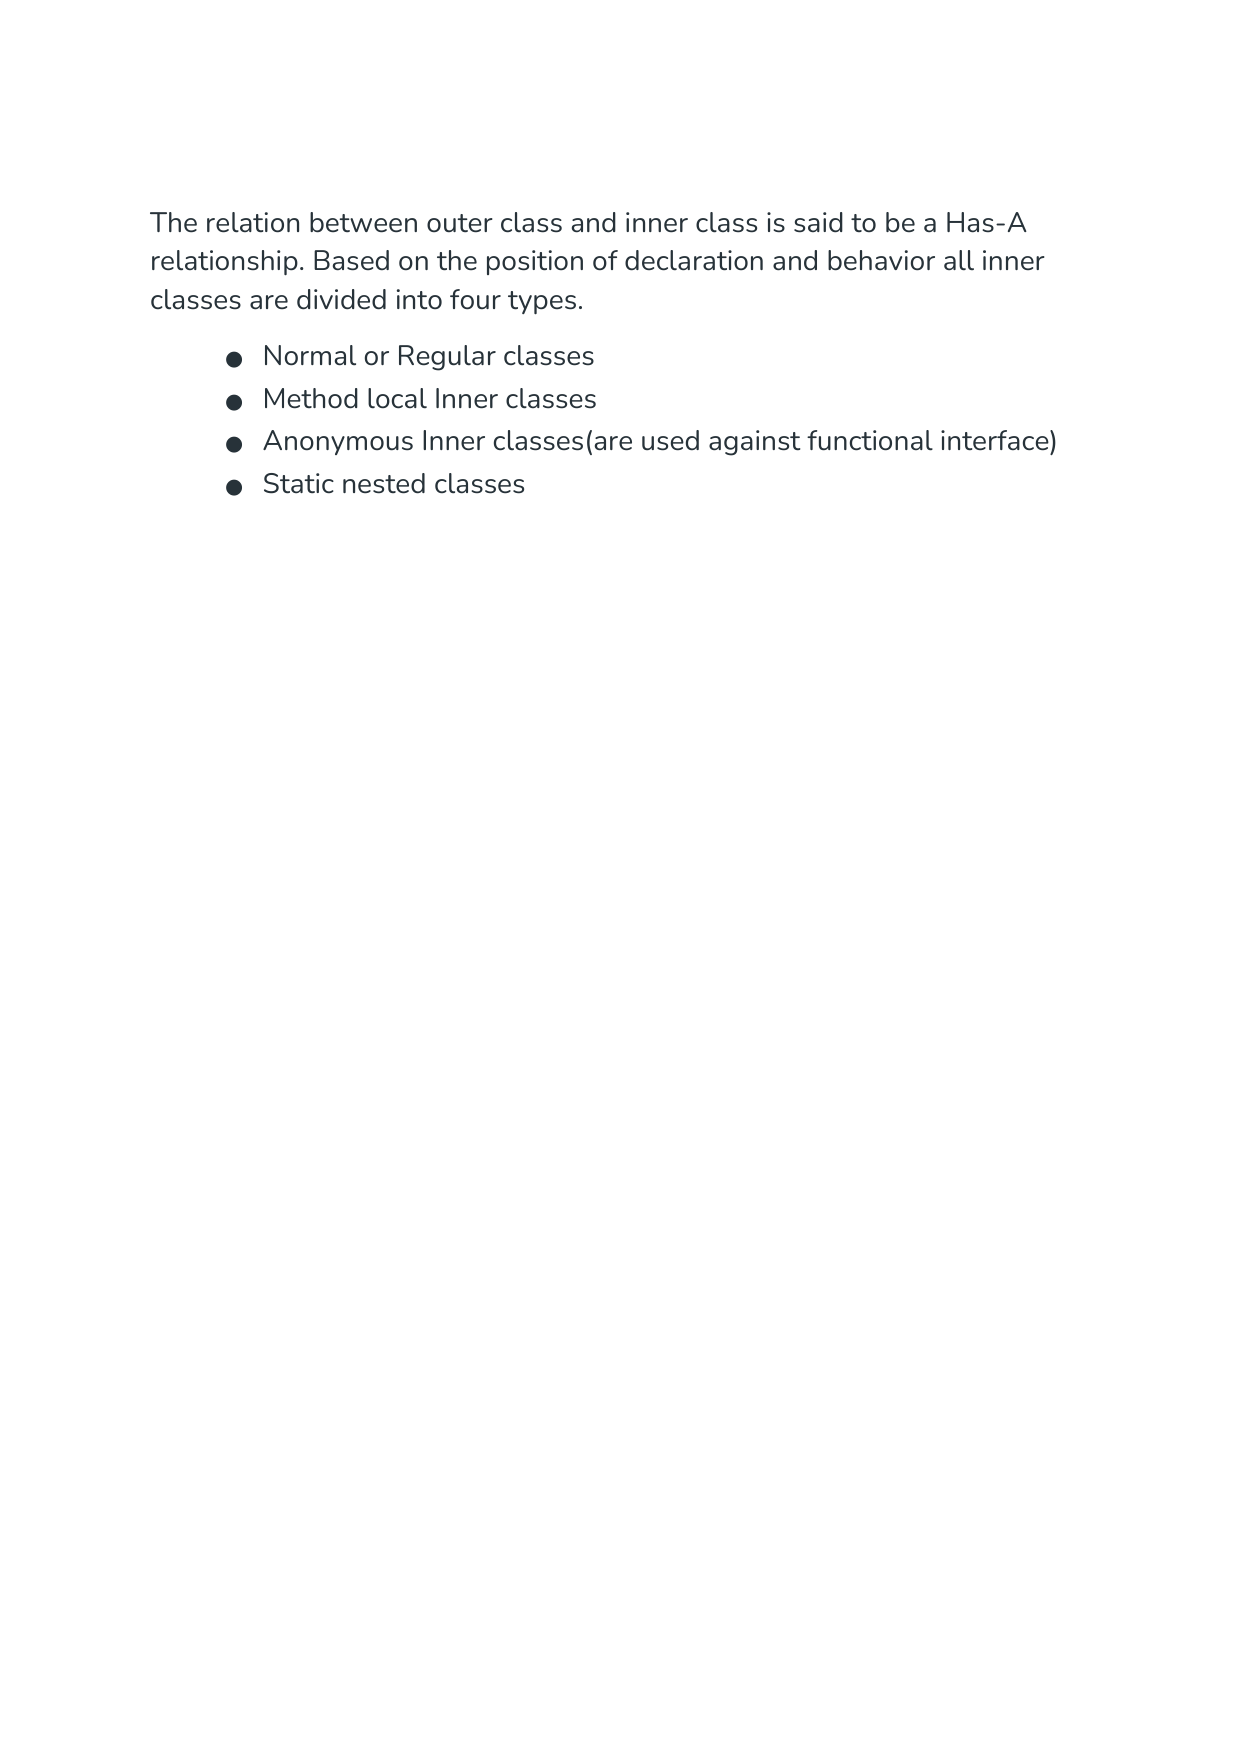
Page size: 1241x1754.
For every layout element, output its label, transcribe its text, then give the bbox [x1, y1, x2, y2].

list Anonymous Inner classes(are used against functional interface) [225, 420, 1090, 463]
list Method local Inner classes [225, 377, 1090, 420]
text The relation between outer class and inner class is said to be a Has-A relationship. Based on the position of declaration and behavior all inner classes are divided into four types. [150, 204, 1090, 319]
list Normal or Regular classes [225, 334, 1090, 377]
list Static nested classes [225, 463, 1090, 505]
